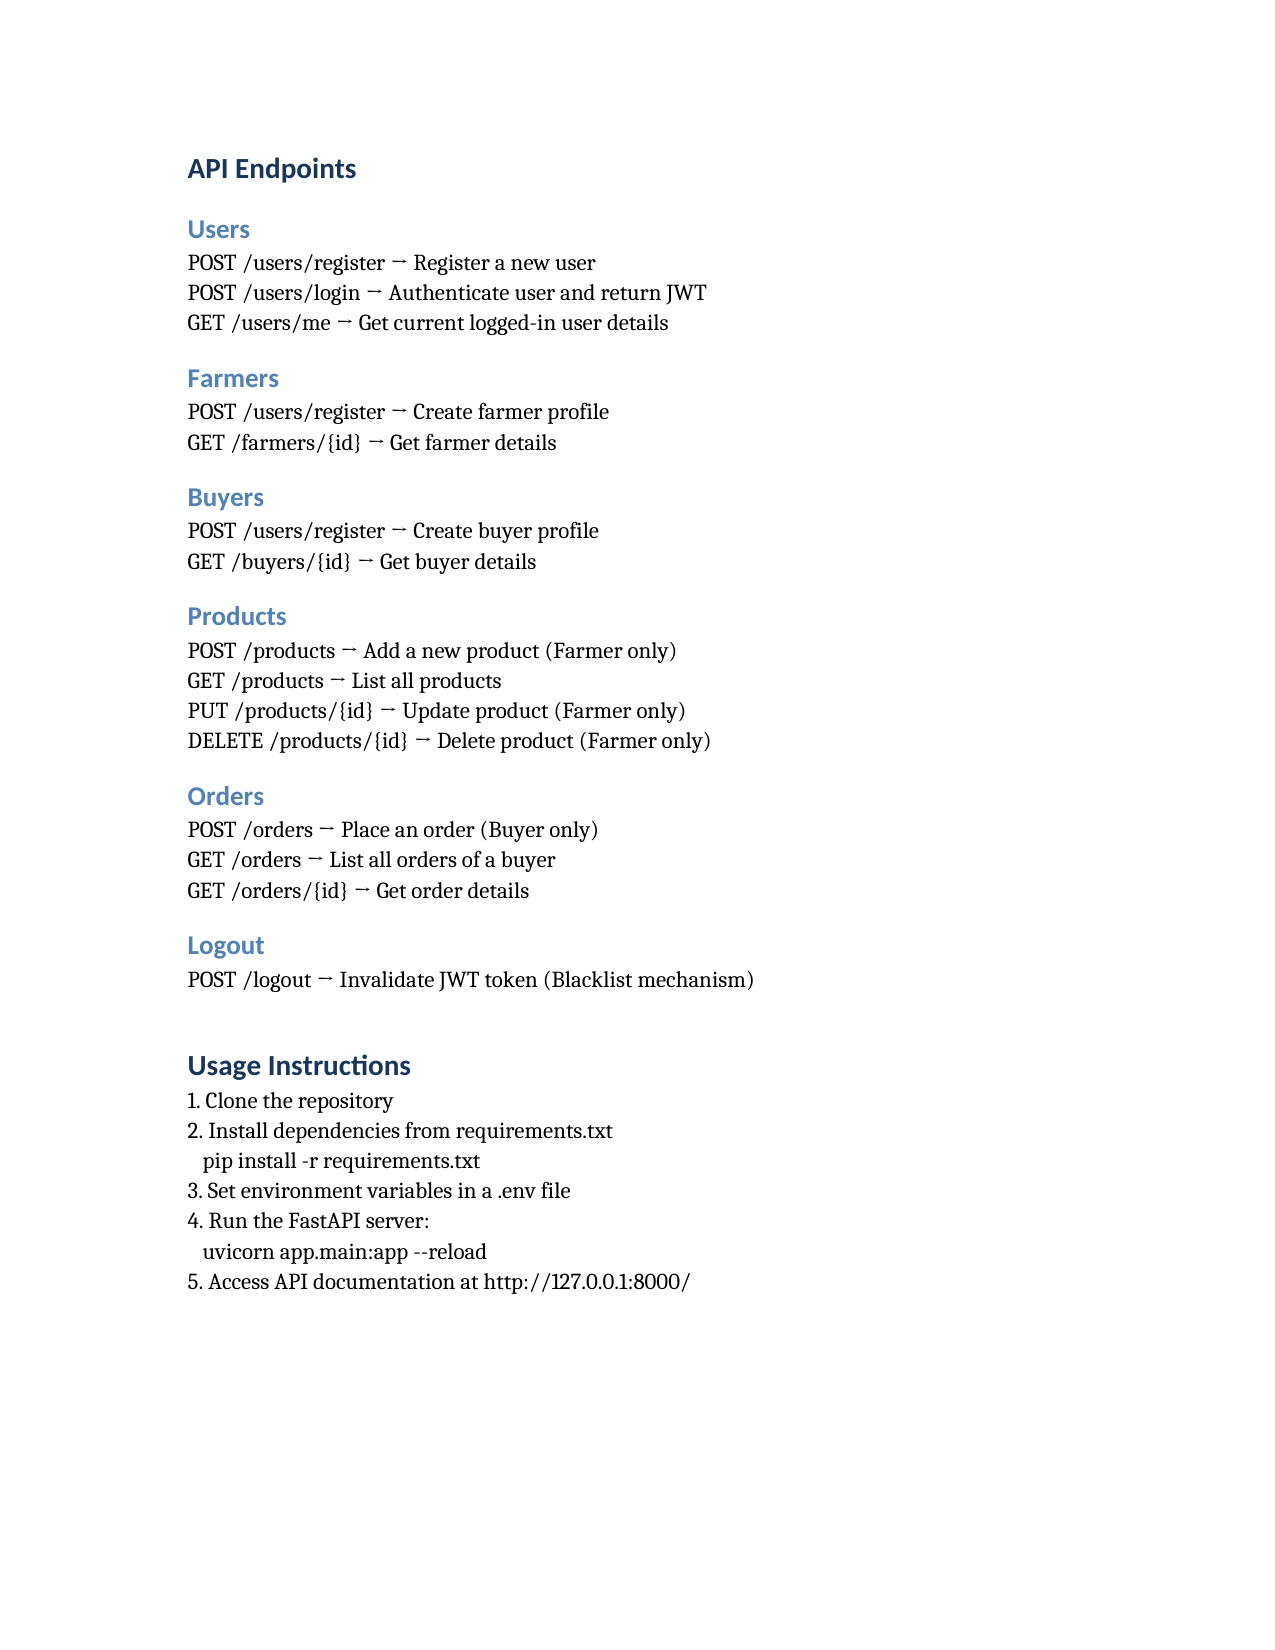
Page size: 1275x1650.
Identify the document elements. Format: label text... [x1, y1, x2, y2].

subtitle API Endpoints [187, 150, 1087, 186]
text POST /users/register → Create farmer profile GET /farmers/{id} → Get farmer details [187, 399, 1087, 456]
subtitle Usage Instructions [187, 1047, 1087, 1082]
subtitle Users [187, 212, 1087, 245]
subtitle Products [187, 599, 1087, 632]
text POST /users/register → Create buyer profile GET /buyers/{id} → Get buyer details [187, 518, 1087, 575]
text POST /users/register → Register a new user POST /users/login → Authenticate user and return JWT GET /users/me → Get current logged-in user details [187, 250, 1087, 336]
subtitle Buyers [187, 480, 1087, 513]
text POST /products → Add a new product (Farmer only) GET /products → List all products PUT /products/{id} → Update product (Farmer only) DELETE /products/{id} → Delete product (Farmer only) [187, 637, 1087, 754]
text POST /logout → Invalidate JWT token (Blacklist mechanism) [187, 966, 1087, 993]
subtitle Farmers [187, 361, 1087, 394]
subtitle Logout [187, 928, 1087, 961]
subtitle Orders [187, 779, 1087, 812]
text POST /orders → Place an order (Buyer only) GET /orders → List all orders of a buyer GET /orders/{id} → Get order details [187, 817, 1087, 904]
text 1. Clone the repository 2. Install dependencies from requirements.txt pip install -r requirements.txt 3. Set environment variables in a .env file 4. Run the FastAPI server: uvicorn app.main:app --reload 5. Access API documentation at http://127.0.0.1:8000/ [187, 1087, 1087, 1295]
